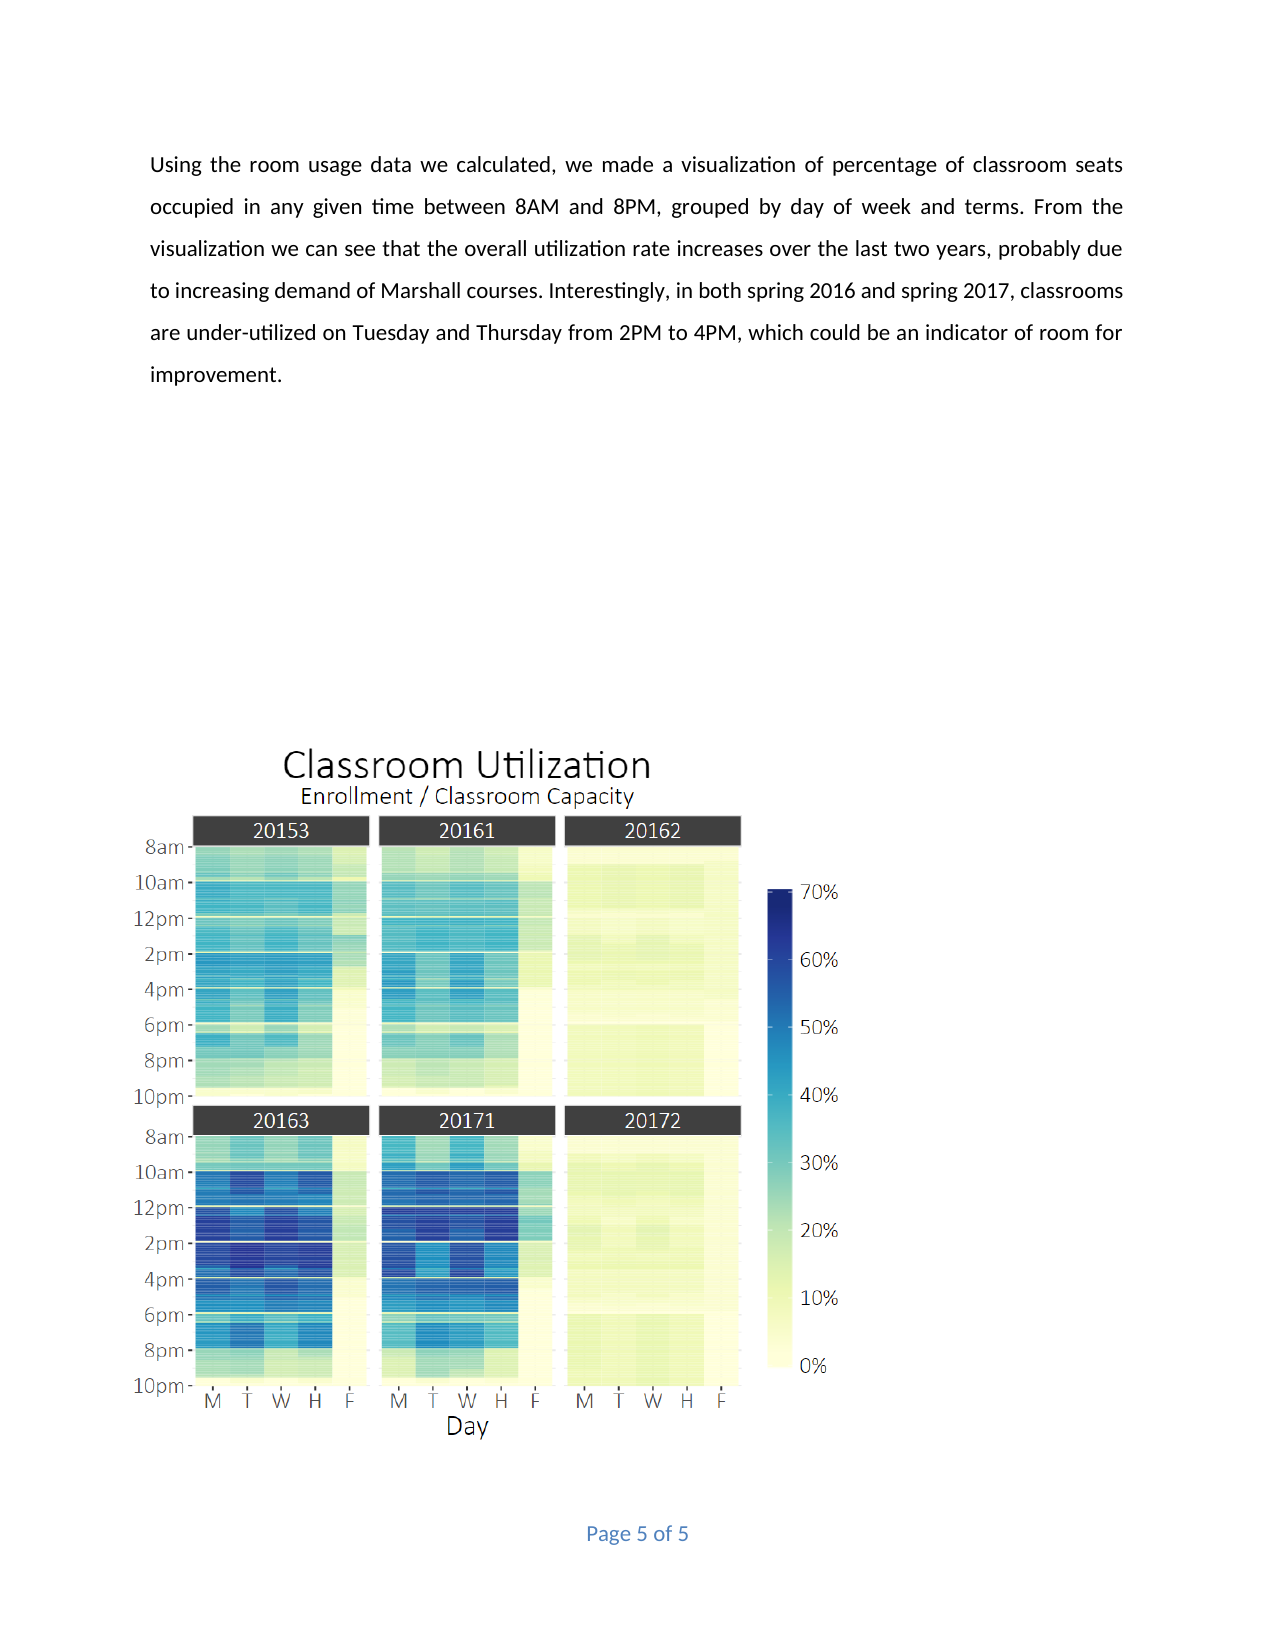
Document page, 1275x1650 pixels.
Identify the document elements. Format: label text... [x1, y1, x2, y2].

picture [117, 736, 846, 1456]
text Using the room usage data we calculated, we made a visualization of percentage of classroom seats occupied in any given time between 8AM and 8PM, grouped by day of week and terms. From the visualization we can see that the overall utilization rate increases over the last two years, probably due to increasing demand of Marshall courses. Interestingly, in both spring 2016 and spring 2017, classrooms are under-utilized on Tuesday and Thursday from 2PM to 4PM, which could be an indicator of room for improvement. [150, 150, 1125, 388]
